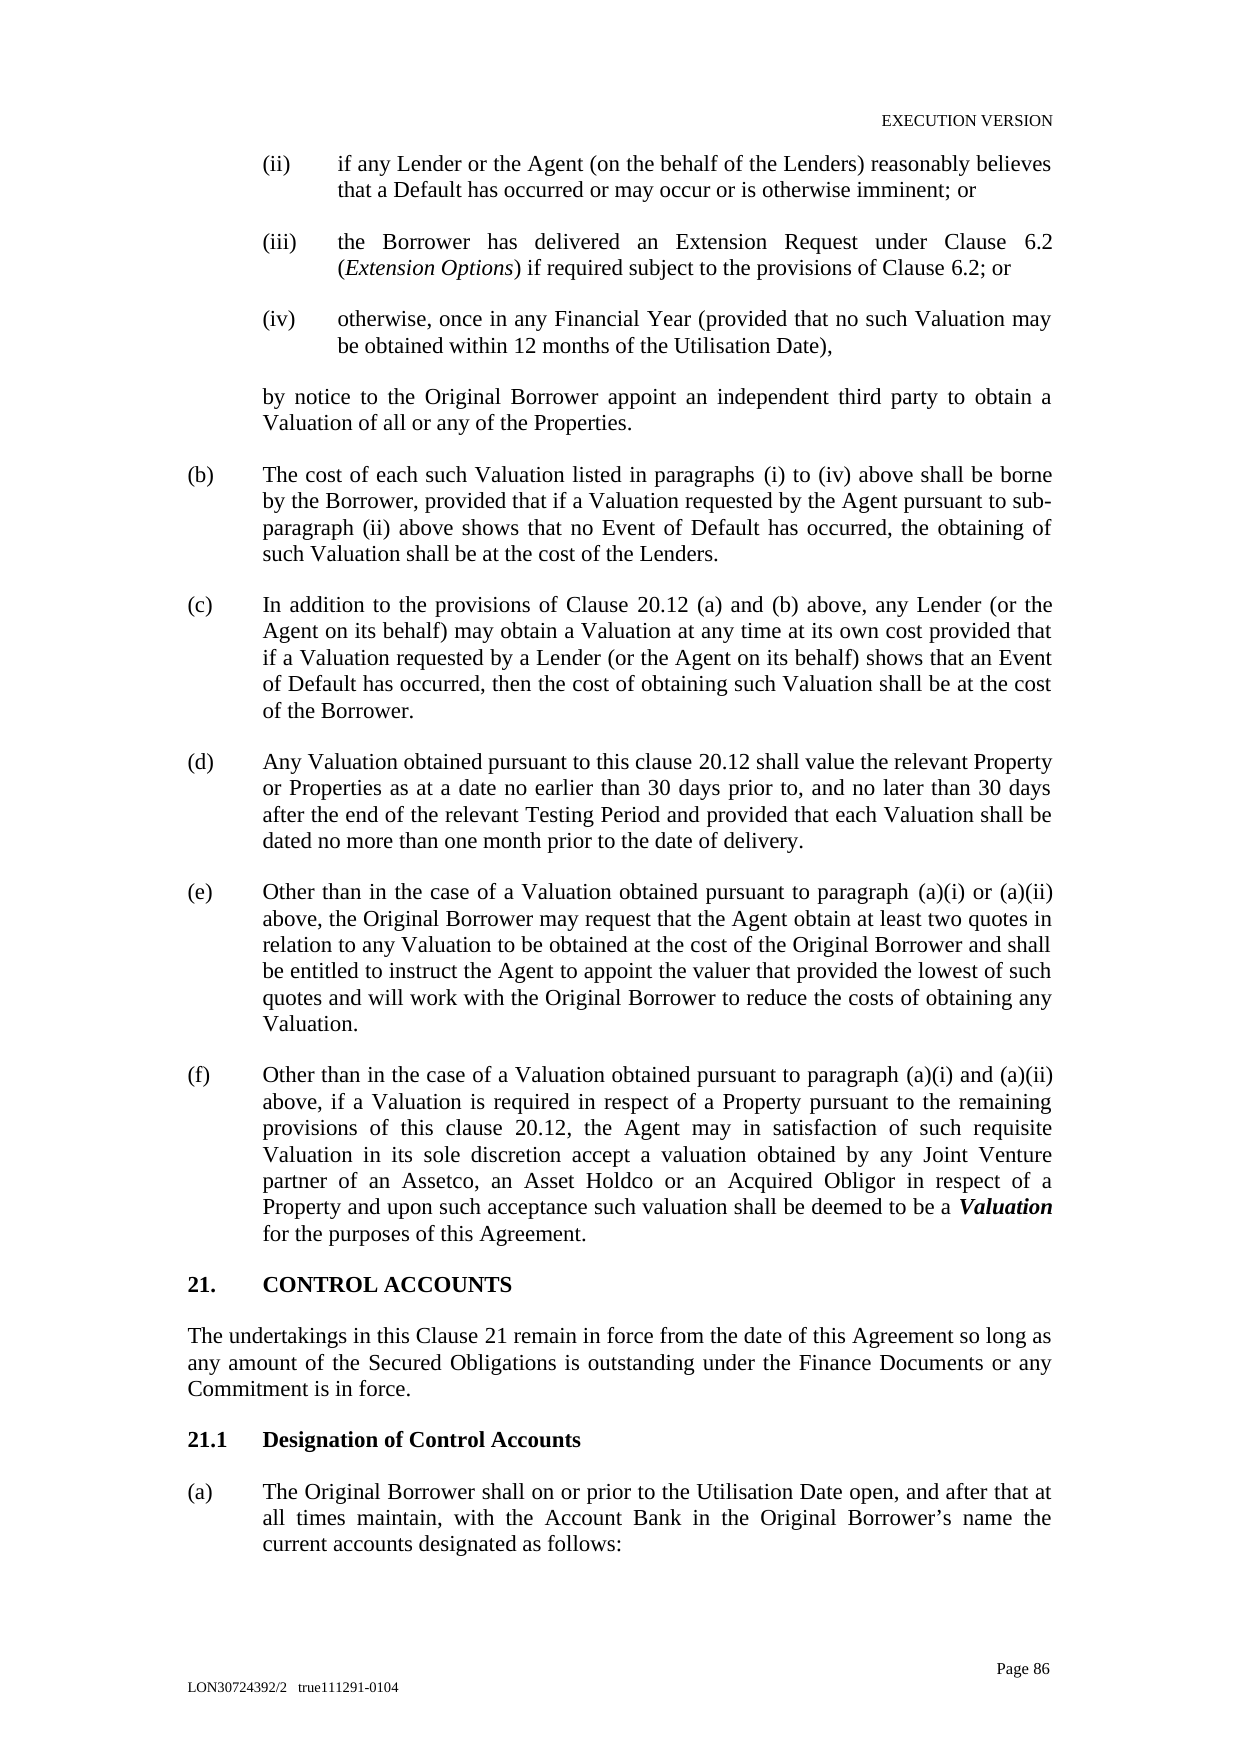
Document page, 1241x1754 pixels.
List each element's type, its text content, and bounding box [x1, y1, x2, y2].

text In addition to the provisions of Clause 20.12 (a) and (b) above, any Lender (or the Agent on its behalf) may obtain a Valuation at any time at its own cost provided that if a Valuation requested by a Lender (or the Agent on its behalf) shows that an Event of Default has occurred, then the cost of obtaining such Valuation shall be at the cost of the Borrower. [187, 591, 1053, 723]
text Any Valuation obtained pursuant to this clause 20.12 shall value the relevant Property or Properties as at a date no earlier than 30 days prior to, and no later than 30 days after the end of the relevant Testing Period and provided that each Valuation shall be dated no more than one month prior to the date of delivery. [187, 748, 1053, 853]
text Control Accounts [187, 1271, 1053, 1297]
text Other than in the case of a Valuation obtained pursuant to paragraph (a)(i) or (a)(ii) above, the Original Borrower may request that the Agent obtain at least two quotes in relation to any Valuation to be obtained at the cost of the Original Borrower and shall be entitled to instruct the Agent to appoint the valuer that provided the lowest of such quotes and will work with the Original Borrower to reduce the costs of obtaining any Valuation. [187, 878, 1053, 1037]
text by notice to the Original Borrower appoint an independent third party to obtain a Valuation of all or any of the Properties. [262, 383, 1053, 436]
text if any Lender or the Agent (on the behalf of the Lenders) reasonably believes that a Default has occurred or may occur or is otherwise imminent; or [262, 150, 1053, 203]
text otherwise, once in any Financial Year (provided that no such Valuation may be obtained within 12 months of the Utilisation Date), [262, 305, 1053, 358]
text Other than in the case of a Valuation obtained pursuant to paragraph (a)(i) and (a)(ii) above, if a Valuation is required in respect of a Property pursuant to the remaining provisions of this clause 20.12, the Agent may in satisfaction of such requisite Valuation in its sole discretion accept a valuation obtained by any Joint Venture partner of an Assetco, an Asset Holdco or an Acquired Obligor in respect of a Property and upon such acceptance such valuation shall be deemed to be a Valuation for the purposes of this Agreement. [187, 1062, 1053, 1246]
text The undertakings in this Clause 21 remain in force from the date of this Agreement so long as any amount of the Secured Obligations is outstanding under the Finance Documents or any Commitment is in force. [187, 1322, 1053, 1401]
text The Original Borrower shall on or prior to the Utilisation Date open, and after that at all times maintain, with the Account Bank in the Original Borrower’s name the current accounts designated as follows: [187, 1478, 1053, 1557]
text Designation of Control Accounts [187, 1426, 1053, 1453]
text the Borrower has delivered an Extension Request under Clause 6.2 (Extension Options) if required subject to the provisions of Clause 6.2; or [262, 228, 1053, 280]
text The cost of each such Valuation listed in paragraphs (i) to (iv) above shall be borne by the Borrower, provided that if a Valuation requested by the Agent pursuant to sub-paragraph (ii) above shows that no Event of Default has occurred, the obtaining of such Valuation shall be at the cost of the Lenders. [187, 461, 1053, 566]
